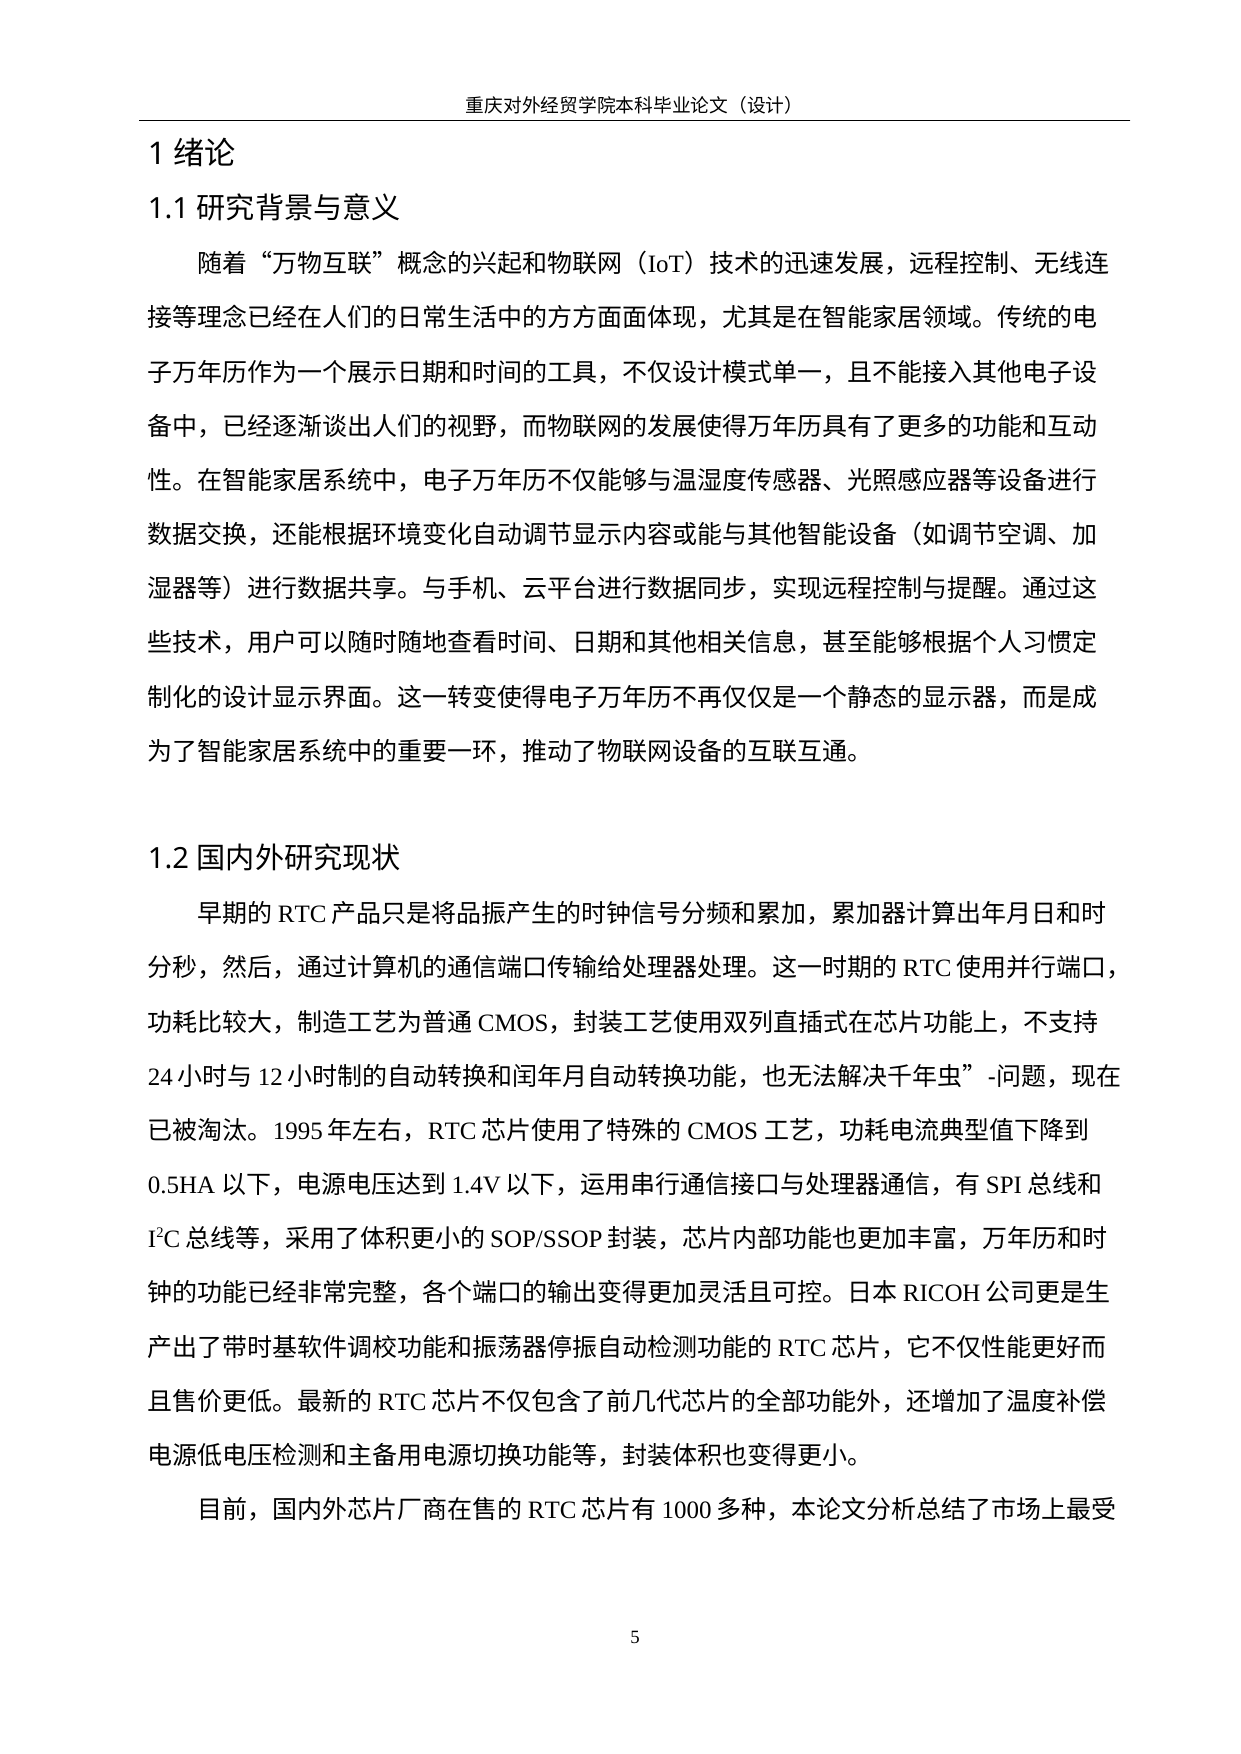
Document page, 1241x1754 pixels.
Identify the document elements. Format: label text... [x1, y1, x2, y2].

subtitle 1.1 研究背景与意义 [148, 175, 1122, 229]
text 目前，国内外芯片厂商在售的RTC芯片有1000多种，本论文分析总结了市场上最受 [148, 1475, 1122, 1529]
text 早期的RTC产品只是将品振产生的时钟信号分频和累加，累加器计算出年月日和时分秒，然后，通过计算机的通信端口传输给处理器处理。这一时期的RTC使用并行端口，功耗比较大，制造工艺为普通CMOS，封装工艺使用双列直插式在芯片功能上，不支持24小时与12小时制的自动转换和闰年月自动转换功能，也无法解决千年虫”-问题，现在已被淘汰。1995年左右，RTC芯片使用了特殊的 CMOS 工艺，功耗电流典型值下降到0.5HA 以下，电源电压达到1.4V以下，运用串行通信接口与处理器通信，有SPI总线和I2C总线等，采用了体积更小的SOP/SSOP封装，芯片内部功能也更加丰富，万年历和时钟的功能已经非常完整，各个端口的输出变得更加灵活且可控。日本RICOH公司更是生产出了带时基软件调校功能和振荡器停振自动检测功能的RTC芯片，它不仅性能更好而且售价更低。最新的RTC芯片不仅包含了前几代芯片的全部功能外，还增加了温度补偿电源低电压检测和主备用电源切换功能等，封装体积也变得更小。 [148, 879, 1122, 1475]
subtitle 1.2 国内外研究现状 [148, 825, 1122, 879]
subtitle 1 绪论 [148, 121, 1122, 175]
text 随着“万物互联”概念的兴起和物联网（IoT）技术的迅速发展，远程控制、无线连接等理念已经在人们的日常生活中的方方面面体现，尤其是在智能家居领域。传统的电子万年历作为一个展示日期和时间的工具，不仅设计模式单一，且不能接入其他电子设备中，已经逐渐谈出人们的视野，而物联网的发展使得万年历具有了更多的功能和互动性。在智能家居系统中，电子万年历不仅能够与温湿度传感器、光照感应器等设备进行数据交换，还能根据环境变化自动调节显示内容或能与其他智能设备（如调节空调、加湿器等）进行数据共享。与手机、云平台进行数据同步，实现远程控制与提醒。通过这些技术，用户可以随时随地查看时间、日期和其他相关信息，甚至能够根据个人习惯定制化的设计显示界面。这一转变使得电子万年历不再仅仅是一个静态的显示器，而是成为了智能家居系统中的重要一环，推动了物联网设备的互联互通。 [148, 229, 1122, 771]
